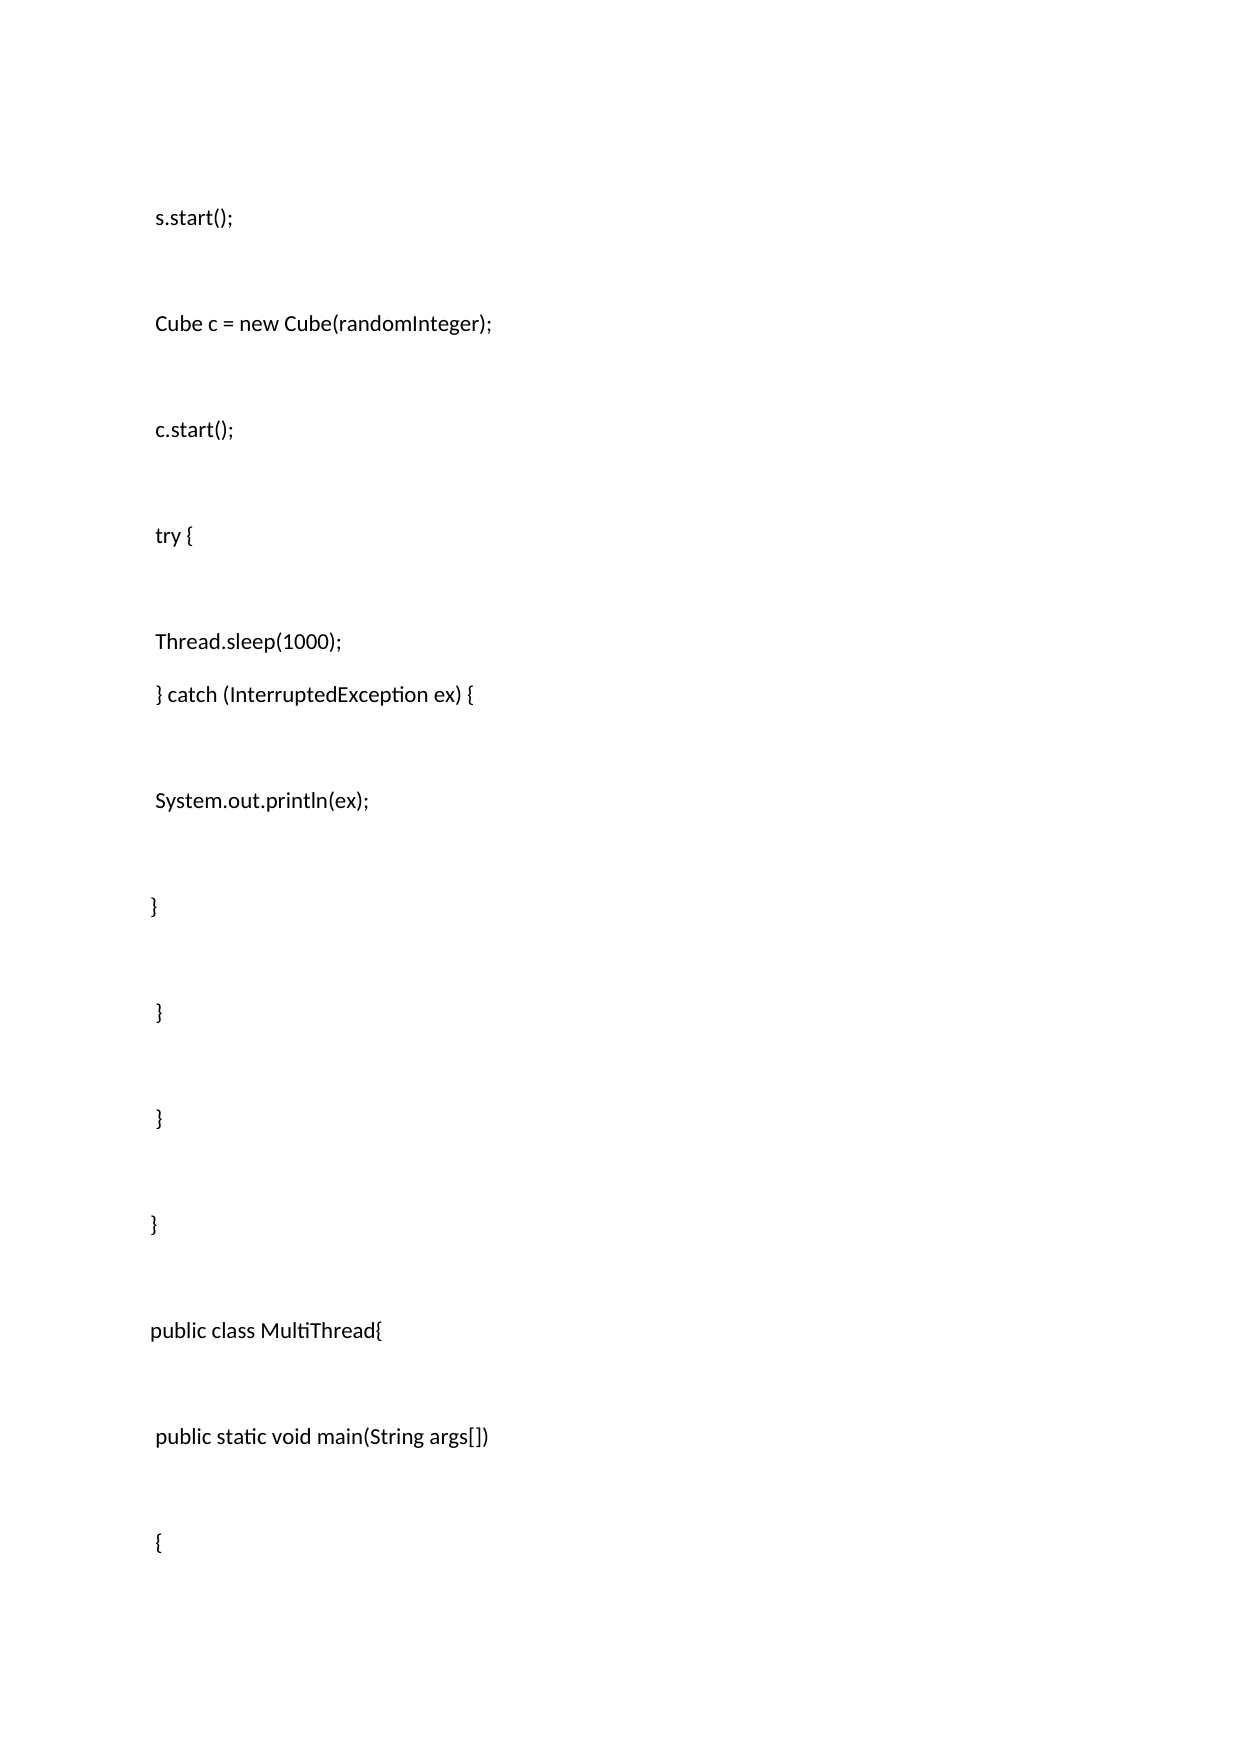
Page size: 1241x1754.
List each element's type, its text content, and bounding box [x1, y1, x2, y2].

text s.start(); [150, 203, 1090, 231]
text Cube c = new Cube(randomInteger); [150, 309, 1090, 337]
text try { [150, 521, 1090, 549]
text Thread.sleep(1000); [150, 627, 1090, 655]
text { [150, 1528, 1090, 1557]
text System.out.println(ex); [150, 786, 1090, 814]
text } [150, 1104, 1090, 1132]
text } [150, 892, 1090, 920]
text public static void main(String args[]) [150, 1422, 1090, 1451]
text } [150, 1210, 1090, 1238]
text public class MultiThread{ [150, 1316, 1090, 1344]
text } catch (InterruptedException ex) { [150, 680, 1090, 708]
text } [150, 998, 1090, 1026]
text c.start(); [150, 415, 1090, 443]
